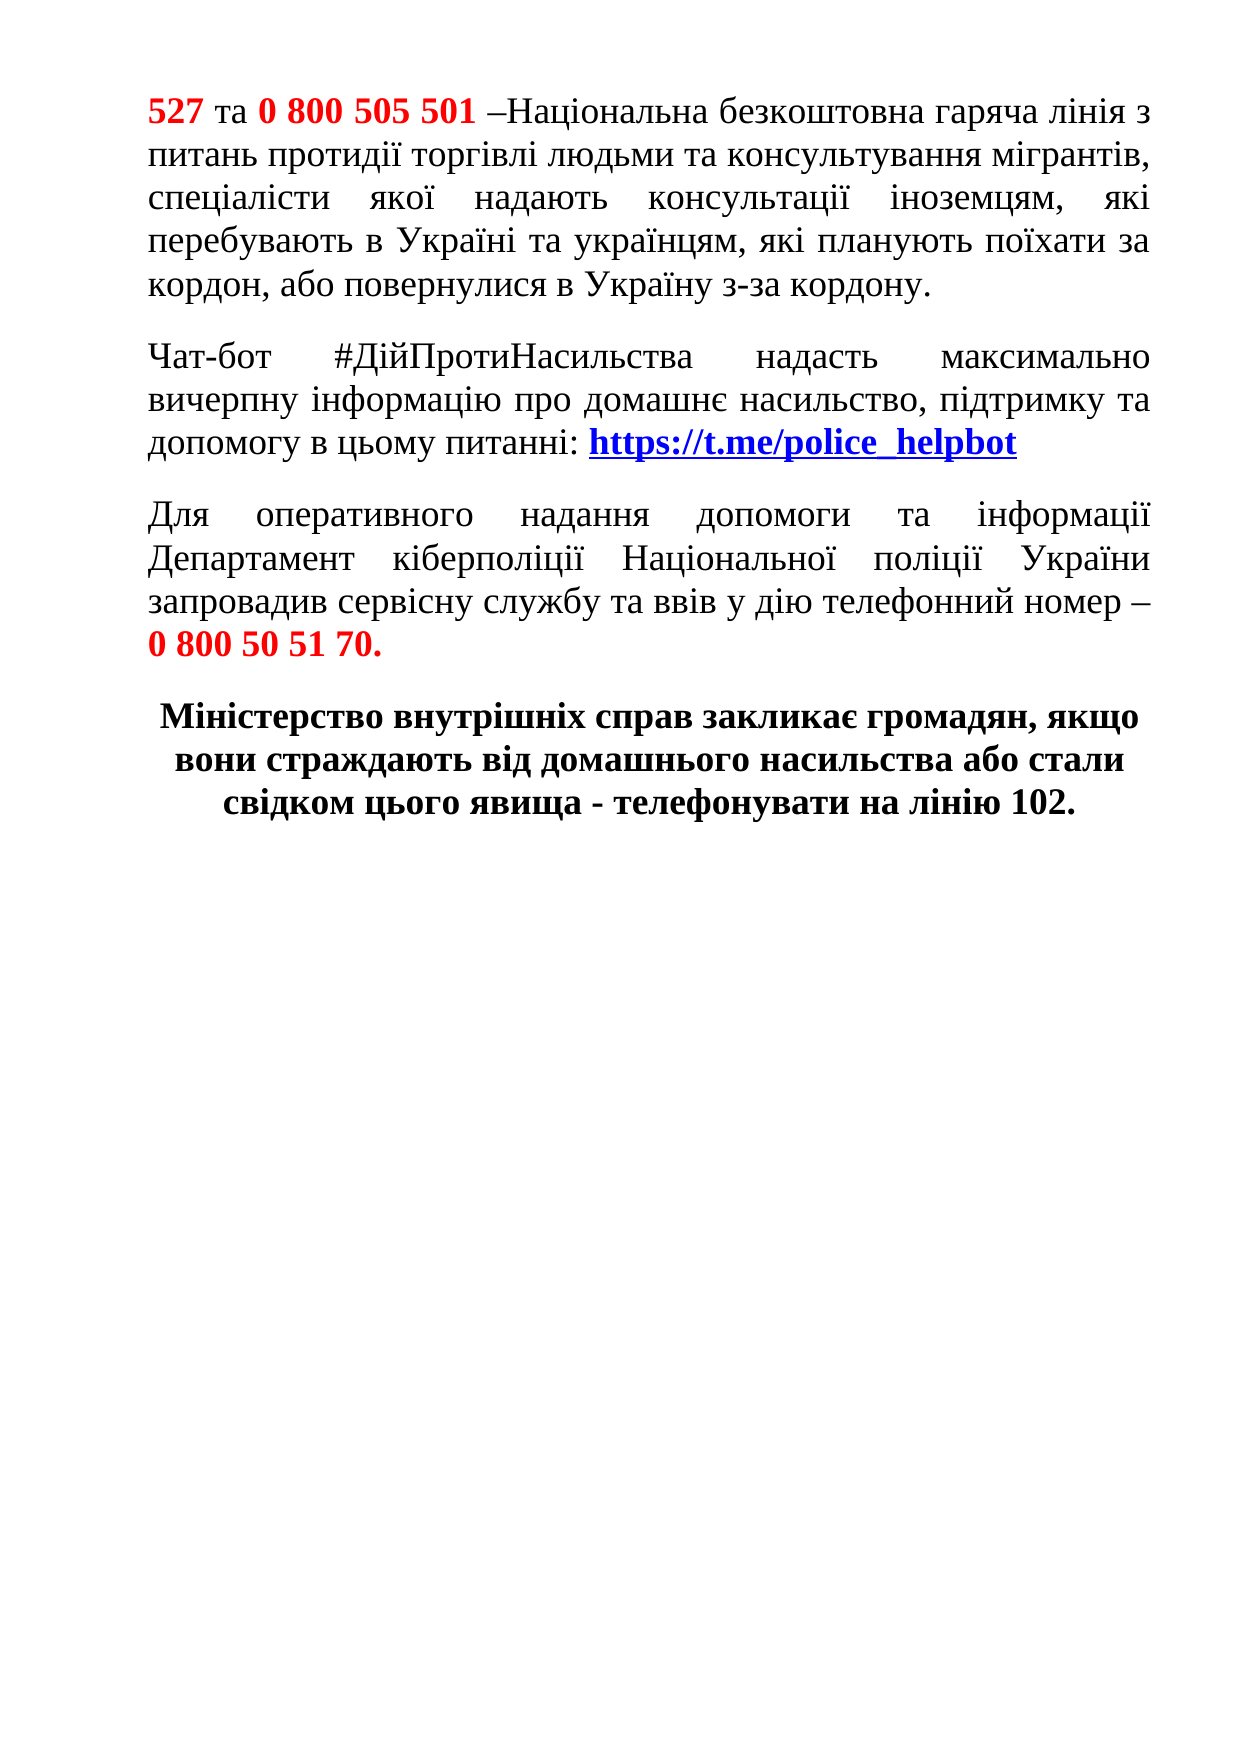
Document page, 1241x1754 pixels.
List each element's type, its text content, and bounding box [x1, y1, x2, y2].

text 527 та 0 800 505 501 –Національна безкоштовна гаряча лінія з питань протидії торгівлі людьми та консультування мігрантів, спеціалісти якої надають консультації іноземцям, які перебувають в Україні та українцям, які планують поїхати за кордон, або повернулися в Україну з-за кордону. [148, 88, 1152, 304]
text Для оперативного надання допомоги та інформації Департамент кіберполіції Національної поліції України запровадив сервісну службу та ввів у дію телефонний номер – 0 800 50 51 70. [148, 492, 1152, 664]
text Міністерство внутрішніх справ закликає громадян, якщо вони страждають від домашнього насильства або стали свідком цього явища - телефонувати на лінію 102. [148, 693, 1152, 823]
text Чат-бот #ДійПротиНасильства надасть максимально вичерпну інформацію про домашнє насильство, підтримку та допомогу в цьому питанні: https://t.me/police_helpbot [148, 333, 1152, 463]
